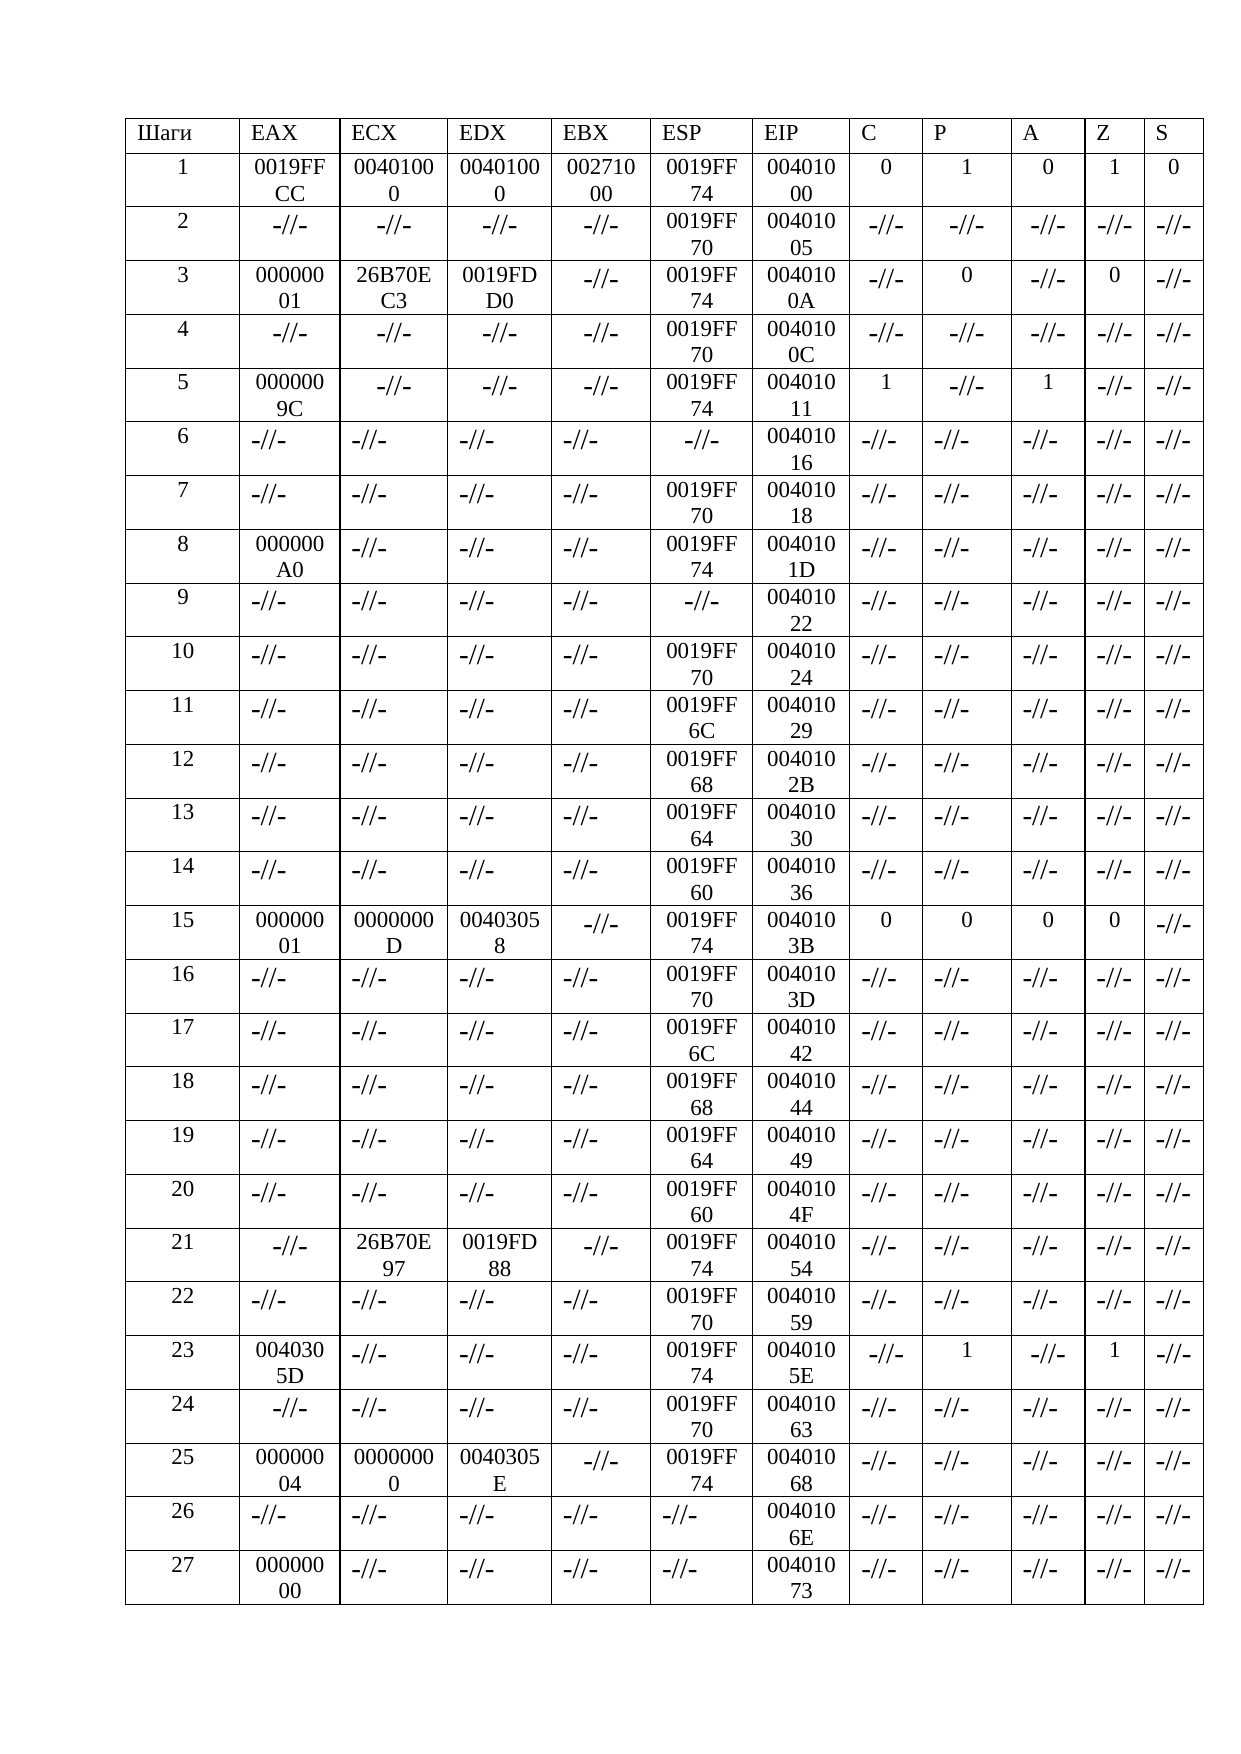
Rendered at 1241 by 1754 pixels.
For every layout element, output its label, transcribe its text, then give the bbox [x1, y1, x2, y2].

table_cell -//- [552, 1014, 650, 1066]
table_cell -//- [1086, 1229, 1144, 1281]
table_cell 11 [126, 691, 239, 744]
table_cell -//- [850, 1444, 922, 1496]
table_cell -//- [341, 207, 447, 260]
table_cell 6 [126, 422, 239, 475]
table_cell A [1012, 119, 1084, 152]
table_cell -//- [923, 637, 1011, 690]
table_cell C [850, 119, 922, 152]
table_cell -//- [1012, 584, 1084, 636]
table_cell 1 [923, 154, 1011, 206]
table_cell -//- [448, 207, 551, 260]
table_cell -//- [651, 1551, 752, 1604]
table_cell 12 [126, 745, 239, 797]
table_cell -//- [448, 1014, 551, 1066]
table_cell EBX [552, 119, 650, 152]
table_cell -//- [240, 1175, 339, 1227]
table_cell -//- [552, 799, 650, 851]
table_cell -//- [923, 476, 1011, 529]
table_cell -//- [341, 745, 447, 797]
table_cell -//- [850, 1067, 922, 1120]
table_cell -//- [552, 1282, 650, 1335]
table_cell 1 [850, 369, 922, 421]
table_cell -//- [341, 1014, 447, 1066]
table_cell -//- [1145, 691, 1203, 744]
table_cell 0 [1086, 906, 1144, 959]
table_cell 0040106E [753, 1497, 849, 1550]
table_cell -//- [1086, 1282, 1144, 1335]
table_cell -//- [651, 1497, 752, 1550]
table_cell -//- [1086, 960, 1144, 1012]
table_cell -//- [1012, 691, 1084, 744]
table_cell -//- [1086, 422, 1144, 475]
table_cell 26B70E97 [341, 1229, 447, 1281]
table_cell 00401005 [753, 207, 849, 260]
table_cell 0019FF74 [651, 369, 752, 421]
table_cell -//- [1145, 1444, 1203, 1496]
table_cell -//- [923, 422, 1011, 475]
table_cell 00401054 [753, 1229, 849, 1281]
table_cell -//- [850, 207, 922, 260]
table_cell 25 [126, 1444, 239, 1496]
table_cell -//- [1086, 584, 1144, 636]
table_cell 00401029 [753, 691, 849, 744]
table_cell -//- [850, 1175, 922, 1227]
table_cell -//- [1012, 1497, 1084, 1550]
table_cell 00401022 [753, 584, 849, 636]
table_cell 00000004 [240, 1444, 339, 1496]
table_cell 00401044 [753, 1067, 849, 1120]
table_cell -//- [1145, 315, 1203, 367]
table_cell 00271000 [552, 154, 650, 206]
table_cell -//- [923, 852, 1011, 905]
table_cell 0040103B [753, 906, 849, 959]
table_cell 8 [126, 530, 239, 582]
table_cell -//- [240, 799, 339, 851]
table_cell 00401059 [753, 1282, 849, 1335]
table_cell 0019FF68 [651, 1067, 752, 1120]
table_cell -//- [448, 637, 551, 690]
table_cell -//- [341, 1067, 447, 1120]
table_cell 0019FF74 [651, 1444, 752, 1496]
table_cell 0040305E [448, 1444, 551, 1496]
table_cell -//- [1086, 207, 1144, 260]
table_cell -//- [651, 422, 752, 475]
table_cell 17 [126, 1014, 239, 1066]
table_cell -//- [1145, 1229, 1203, 1281]
table_cell -//- [240, 476, 339, 529]
table_cell 0 [923, 261, 1011, 314]
table_cell -//- [1012, 1551, 1084, 1604]
table_cell 0019FF70 [651, 207, 752, 260]
table_cell 0040105E [753, 1336, 849, 1389]
table_cell -//- [1145, 799, 1203, 851]
table_cell -//- [1012, 422, 1084, 475]
table_cell -//- [552, 584, 650, 636]
table_cell P [923, 119, 1011, 152]
table_cell -//- [552, 1336, 650, 1389]
table_cell -//- [240, 1229, 339, 1281]
table_cell S [1145, 119, 1203, 152]
table_cell 2 [126, 207, 239, 260]
table_cell 0040305D [240, 1336, 339, 1389]
table_cell 0040101D [753, 530, 849, 582]
table_cell 00401000 [448, 154, 551, 206]
table_cell -//- [1145, 637, 1203, 690]
table_cell 26 [126, 1497, 239, 1550]
table_cell -//- [552, 960, 650, 1012]
table_cell -//- [552, 1067, 650, 1120]
table_cell -//- [448, 584, 551, 636]
table_cell -//- [341, 1175, 447, 1227]
table_cell 15 [126, 906, 239, 959]
table_cell -//- [240, 1121, 339, 1174]
table_cell -//- [1145, 960, 1203, 1012]
table_cell -//- [552, 422, 650, 475]
table_cell -//- [923, 1444, 1011, 1496]
table_cell -//- [240, 1014, 339, 1066]
table_cell -//- [1086, 1121, 1144, 1174]
table_cell -//- [850, 1014, 922, 1066]
table_cell 00000000 [240, 1551, 339, 1604]
table_cell -//- [341, 315, 447, 367]
table_cell Шаги [126, 119, 239, 152]
table_cell -//- [552, 637, 650, 690]
table_cell -//- [240, 207, 339, 260]
table_cell -//- [850, 1336, 922, 1389]
table_cell -//- [923, 1390, 1011, 1442]
table_cell -//- [923, 315, 1011, 367]
table_cell -//- [1012, 637, 1084, 690]
table_cell 00401016 [753, 422, 849, 475]
table_cell ESP [651, 119, 752, 152]
table_cell -//- [1086, 1067, 1144, 1120]
table_cell 26B70EC3 [341, 261, 447, 314]
table_cell -//- [1145, 1121, 1203, 1174]
table_cell 00401000 [753, 154, 849, 206]
table_cell -//- [341, 1336, 447, 1389]
table_cell -//- [923, 369, 1011, 421]
table_cell 0 [850, 906, 922, 959]
table_cell 00000001 [240, 261, 339, 314]
table_cell -//- [552, 369, 650, 421]
table_cell 22 [126, 1282, 239, 1335]
table_cell -//- [923, 1067, 1011, 1120]
table_cell 14 [126, 852, 239, 905]
table_cell 0019FF70 [651, 637, 752, 690]
table_cell -//- [850, 476, 922, 529]
table_cell -//- [1145, 906, 1203, 959]
table_cell 0019FF74 [651, 1229, 752, 1281]
table_cell -//- [1012, 1390, 1084, 1442]
table_cell -//- [1086, 369, 1144, 421]
table_cell -//- [850, 530, 922, 582]
table_cell -//- [552, 906, 650, 959]
table_cell -//- [850, 1229, 922, 1281]
table_cell -//- [923, 530, 1011, 582]
table_cell -//- [448, 1336, 551, 1389]
table_cell -//- [850, 261, 922, 314]
table_cell -//- [1012, 207, 1084, 260]
table_cell 1 [1012, 369, 1084, 421]
table_cell -//- [240, 637, 339, 690]
table_cell -//- [850, 422, 922, 475]
table_cell 0040102B [753, 745, 849, 797]
table_cell 5 [126, 369, 239, 421]
table_cell 0019FF70 [651, 315, 752, 367]
table_cell -//- [341, 960, 447, 1012]
table_cell -//- [850, 1497, 922, 1550]
table_cell 0019FFCC [240, 154, 339, 206]
table_cell -//- [240, 422, 339, 475]
table_cell 00401068 [753, 1444, 849, 1496]
table_cell -//- [850, 799, 922, 851]
table_cell 00401063 [753, 1390, 849, 1442]
table_cell -//- [240, 852, 339, 905]
table_cell -//- [341, 476, 447, 529]
table_cell 0019FF60 [651, 852, 752, 905]
table_cell 0 [923, 906, 1011, 959]
table_cell -//- [1145, 584, 1203, 636]
table_cell -//- [448, 1067, 551, 1120]
table_cell 0019FF74 [651, 261, 752, 314]
table_cell 7 [126, 476, 239, 529]
table_cell 0019FF6C [651, 1014, 752, 1066]
table_cell -//- [448, 691, 551, 744]
table_cell 0019FF70 [651, 476, 752, 529]
table_cell -//- [1012, 852, 1084, 905]
table_cell -//- [1086, 1014, 1144, 1066]
table_cell -//- [1012, 1014, 1084, 1066]
table_cell 00401049 [753, 1121, 849, 1174]
table_cell 00401018 [753, 476, 849, 529]
table_cell 0 [850, 154, 922, 206]
table_cell -//- [1145, 261, 1203, 314]
table_cell -//- [1145, 1014, 1203, 1066]
table_cell -//- [552, 1390, 650, 1442]
table_cell -//- [341, 1282, 447, 1335]
table_cell -//- [448, 530, 551, 582]
table_cell -//- [923, 584, 1011, 636]
table_cell -//- [552, 207, 650, 260]
table_cell -//- [448, 1175, 551, 1227]
table_cell 0019FF74 [651, 154, 752, 206]
table_cell 16 [126, 960, 239, 1012]
table_cell 0019FF74 [651, 906, 752, 959]
table_cell -//- [448, 745, 551, 797]
table_cell 00401042 [753, 1014, 849, 1066]
table_cell -//- [1145, 369, 1203, 421]
table_cell 000000A0 [240, 530, 339, 582]
table_cell -//- [1012, 960, 1084, 1012]
table_cell -//- [341, 369, 447, 421]
table_cell -//- [1012, 1175, 1084, 1227]
table_cell 0 [1145, 154, 1203, 206]
table_cell -//- [552, 1444, 650, 1496]
table_cell -//- [1086, 1551, 1144, 1604]
table_cell -//- [1086, 852, 1144, 905]
table_cell 9 [126, 584, 239, 636]
table_cell -//- [850, 315, 922, 367]
table_cell -//- [448, 960, 551, 1012]
table_cell -//- [850, 745, 922, 797]
table_cell -//- [448, 1282, 551, 1335]
table_cell -//- [448, 476, 551, 529]
table_cell 0000000D [341, 906, 447, 959]
table_cell -//- [923, 745, 1011, 797]
table_cell 1 [1086, 154, 1144, 206]
table_cell 18 [126, 1067, 239, 1120]
table_cell 0019FF74 [651, 530, 752, 582]
table_cell -//- [923, 1175, 1011, 1227]
table_cell -//- [552, 1497, 650, 1550]
table_cell -//- [1145, 1282, 1203, 1335]
table_cell 00401030 [753, 799, 849, 851]
table_cell -//- [341, 1121, 447, 1174]
table_cell -//- [923, 1121, 1011, 1174]
table_cell -//- [923, 1497, 1011, 1550]
table_cell -//- [850, 1121, 922, 1174]
table_cell -//- [448, 852, 551, 905]
table_cell 00401000 [341, 154, 447, 206]
table_cell -//- [240, 960, 339, 1012]
table_cell -//- [1012, 1229, 1084, 1281]
table_cell -//- [552, 476, 650, 529]
table_cell -//- [850, 960, 922, 1012]
table_cell -//- [341, 584, 447, 636]
table_cell -//- [552, 530, 650, 582]
table_cell -//- [448, 369, 551, 421]
table_cell -//- [552, 1551, 650, 1604]
table_cell -//- [448, 799, 551, 851]
table_cell -//- [1012, 1121, 1084, 1174]
table_cell -//- [240, 691, 339, 744]
table_cell 24 [126, 1390, 239, 1442]
table_cell -//- [923, 691, 1011, 744]
table_cell -//- [923, 799, 1011, 851]
table_cell -//- [1086, 745, 1144, 797]
table_cell 00000000 [341, 1444, 447, 1496]
table_cell 0019FDD0 [448, 261, 551, 314]
table_cell -//- [552, 852, 650, 905]
table_cell -//- [341, 1551, 447, 1604]
table_cell 0019FF70 [651, 1390, 752, 1442]
table_cell 00401073 [753, 1551, 849, 1604]
table_cell -//- [341, 691, 447, 744]
table_cell -//- [923, 1282, 1011, 1335]
table_cell 00401011 [753, 369, 849, 421]
table_cell -//- [552, 1121, 650, 1174]
table_cell -//- [1012, 1444, 1084, 1496]
table_cell 10 [126, 637, 239, 690]
table_cell -//- [923, 1229, 1011, 1281]
table_cell -//- [448, 1390, 551, 1442]
table_cell 23 [126, 1336, 239, 1389]
table_cell -//- [341, 530, 447, 582]
table_cell -//- [341, 852, 447, 905]
table_cell Z [1086, 119, 1144, 152]
table_cell -//- [240, 1390, 339, 1442]
table_cell 00000001 [240, 906, 339, 959]
table_cell -//- [552, 315, 650, 367]
table_cell -//- [448, 1497, 551, 1550]
table_cell -//- [341, 1390, 447, 1442]
table_cell 20 [126, 1175, 239, 1227]
table_cell 0019FF6C [651, 691, 752, 744]
table_cell 21 [126, 1229, 239, 1281]
table_cell -//- [1145, 1175, 1203, 1227]
table_cell 3 [126, 261, 239, 314]
table_cell -//- [1012, 1282, 1084, 1335]
table_cell -//- [552, 1175, 650, 1227]
table_cell -//- [1145, 422, 1203, 475]
table_cell -//- [240, 745, 339, 797]
table_cell -//- [850, 1390, 922, 1442]
table_cell 13 [126, 799, 239, 851]
table_cell 0019FD88 [448, 1229, 551, 1281]
table_cell -//- [1145, 1551, 1203, 1604]
table_cell -//- [1145, 745, 1203, 797]
table_cell 00401024 [753, 637, 849, 690]
table_cell -//- [1086, 799, 1144, 851]
table_cell -//- [552, 261, 650, 314]
table_cell 0 [1086, 261, 1144, 314]
table_cell EDX [448, 119, 551, 152]
table_cell -//- [1145, 476, 1203, 529]
table_cell 19 [126, 1121, 239, 1174]
table_cell 0000009C [240, 369, 339, 421]
table_cell 0 [1012, 906, 1084, 959]
table_cell -//- [923, 207, 1011, 260]
table_cell 0019FF64 [651, 799, 752, 851]
table_cell -//- [923, 1551, 1011, 1604]
table_cell -//- [1086, 1175, 1144, 1227]
table_cell -//- [552, 691, 650, 744]
table_cell -//- [240, 584, 339, 636]
table_cell -//- [240, 1497, 339, 1550]
table_cell 00403058 [448, 906, 551, 959]
table_cell -//- [1012, 476, 1084, 529]
table_cell 0040104F [753, 1175, 849, 1227]
table_cell 0040100C [753, 315, 849, 367]
table_cell 0 [1012, 154, 1084, 206]
table_cell 0019FF74 [651, 1336, 752, 1389]
table_cell -//- [1086, 691, 1144, 744]
table_cell -//- [1012, 799, 1084, 851]
table_cell 0019FF70 [651, 960, 752, 1012]
table_cell ECX [341, 119, 447, 152]
table_cell -//- [1012, 530, 1084, 582]
table_cell -//- [1086, 1444, 1144, 1496]
table_cell -//- [1145, 207, 1203, 260]
table_cell -//- [850, 637, 922, 690]
table_cell -//- [1145, 1497, 1203, 1550]
table_cell 0019FF70 [651, 1282, 752, 1335]
table_cell -//- [923, 960, 1011, 1012]
table_cell -//- [1012, 1067, 1084, 1120]
table_cell -//- [1012, 315, 1084, 367]
table_cell -//- [1086, 1390, 1144, 1442]
table_cell -//- [1086, 637, 1144, 690]
table_cell EIP [753, 119, 849, 152]
table_cell EAX [240, 119, 339, 152]
table_cell 0019FF68 [651, 745, 752, 797]
table_cell -//- [341, 422, 447, 475]
table_cell -//- [1086, 1497, 1144, 1550]
table_cell 4 [126, 315, 239, 367]
table_cell 0019FF60 [651, 1175, 752, 1227]
table_cell -//- [341, 637, 447, 690]
table_cell -//- [850, 584, 922, 636]
table_cell -//- [240, 1282, 339, 1335]
table_cell 27 [126, 1551, 239, 1604]
table_cell -//- [552, 745, 650, 797]
table_cell -//- [1012, 745, 1084, 797]
table_cell -//- [1012, 261, 1084, 314]
table_cell -//- [1145, 1336, 1203, 1389]
table_cell 00401036 [753, 852, 849, 905]
table_cell -//- [341, 799, 447, 851]
table_cell -//- [651, 584, 752, 636]
table_cell -//- [850, 1551, 922, 1604]
table_cell 1 [126, 154, 239, 206]
table_cell -//- [1086, 476, 1144, 529]
table_cell -//- [1145, 1067, 1203, 1120]
table_cell -//- [448, 1121, 551, 1174]
table_cell -//- [552, 1229, 650, 1281]
table_cell -//- [923, 1014, 1011, 1066]
table_cell -//- [1086, 315, 1144, 367]
table_cell -//- [1012, 1336, 1084, 1389]
table_cell -//- [240, 315, 339, 367]
table_cell 1 [1086, 1336, 1144, 1389]
table_cell -//- [1086, 530, 1144, 582]
table_cell -//- [850, 691, 922, 744]
table_cell -//- [1145, 1390, 1203, 1442]
table_cell 1 [923, 1336, 1011, 1389]
table_cell -//- [448, 315, 551, 367]
table_cell 0040103D [753, 960, 849, 1012]
table_cell -//- [448, 1551, 551, 1604]
table_cell -//- [341, 1497, 447, 1550]
table_cell -//- [1145, 852, 1203, 905]
table_cell 0040100A [753, 261, 849, 314]
table_cell -//- [240, 1067, 339, 1120]
table_cell 0019FF64 [651, 1121, 752, 1174]
table_cell -//- [850, 852, 922, 905]
table_cell -//- [850, 1282, 922, 1335]
table_cell -//- [448, 422, 551, 475]
table_cell -//- [1145, 530, 1203, 582]
